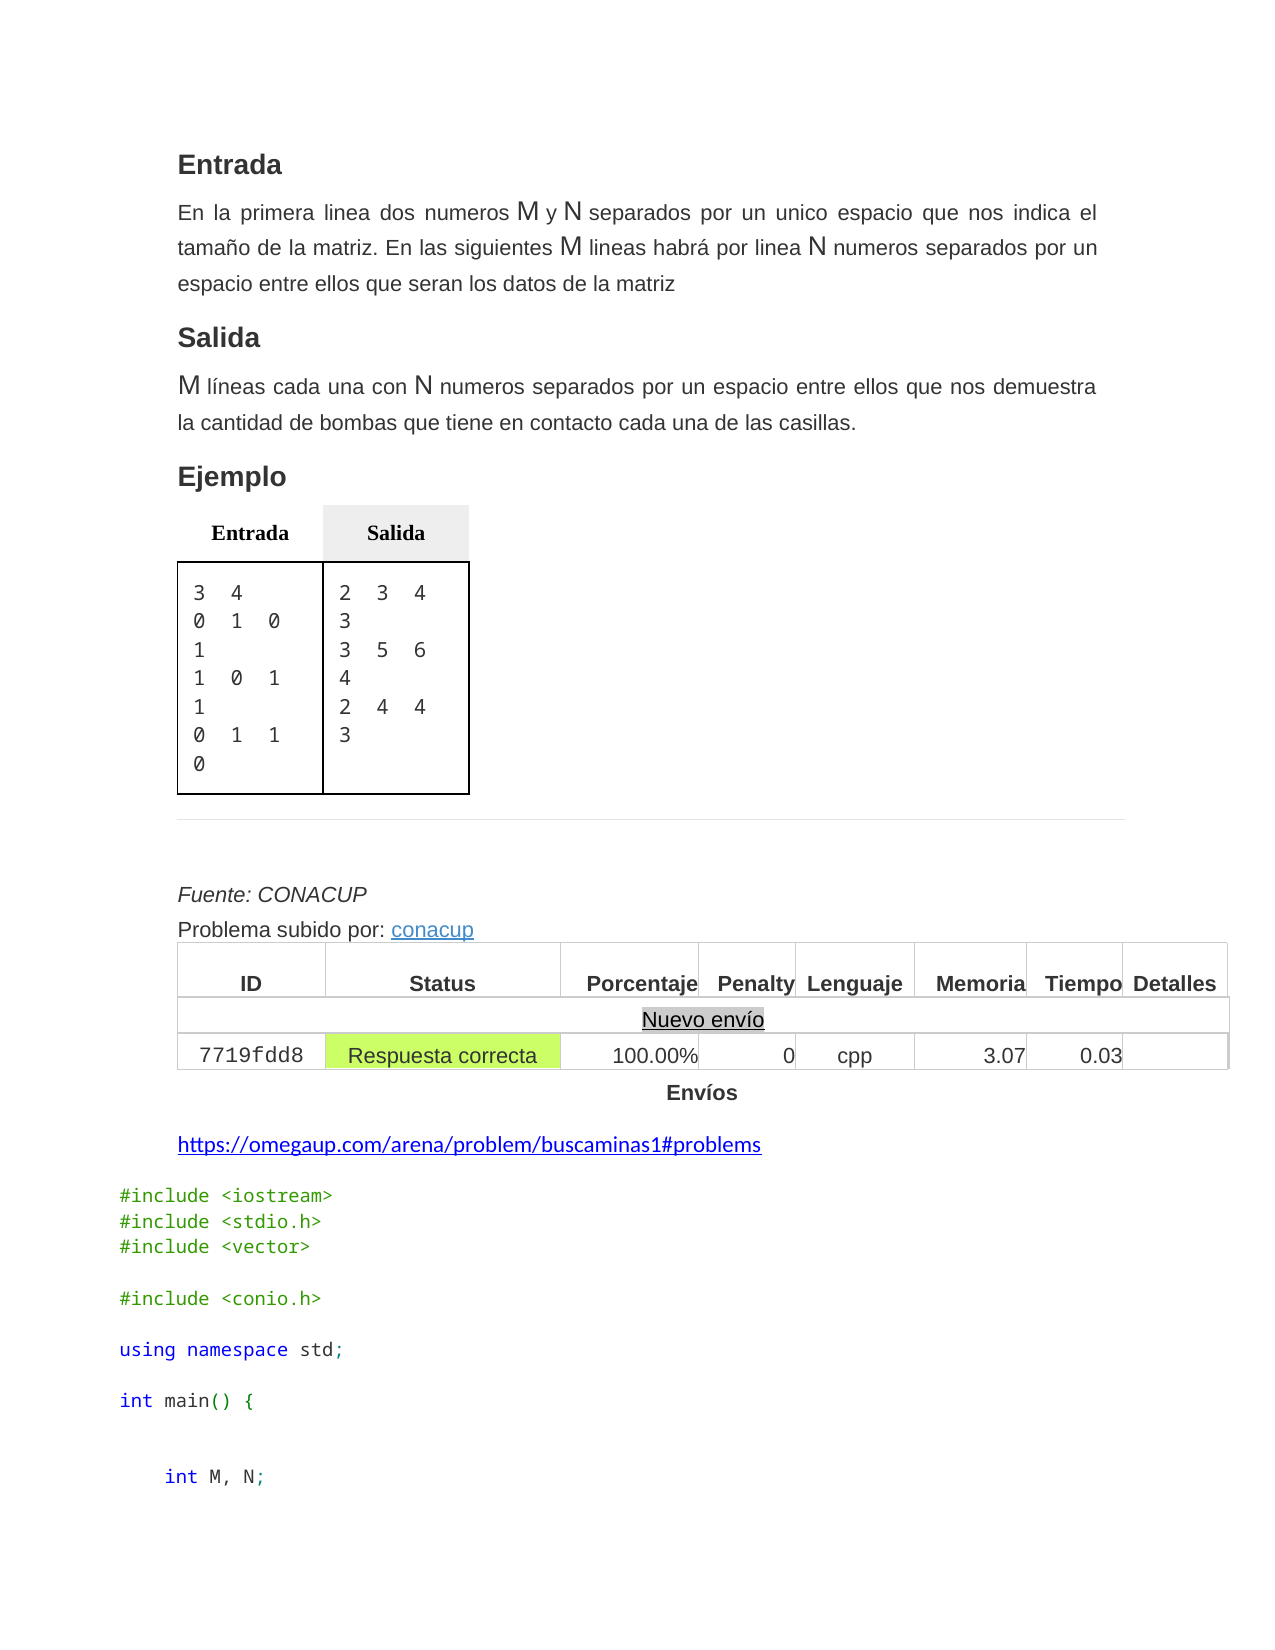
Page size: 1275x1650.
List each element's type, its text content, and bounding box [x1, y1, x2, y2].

table_cell 100.00% [561, 1034, 698, 1068]
text #include <stdio.h> [119, 1208, 1098, 1234]
text #include <vector> [119, 1234, 1098, 1259]
text Salida [177, 321, 1098, 354]
table_header ID [178, 943, 325, 996]
text int M, N; [119, 1463, 1098, 1489]
table_cell 3.07 [915, 1034, 1026, 1068]
table_cell 7719fdd8 [178, 1034, 325, 1068]
text int main() { [119, 1387, 1098, 1412]
table_header Salida [323, 505, 469, 561]
text using namespace std; [119, 1336, 1098, 1361]
table_cell Envíos [177, 1070, 1227, 1130]
table_cell [1123, 1034, 1227, 1068]
table_header Penalty [699, 943, 795, 996]
text En la primera linea dos numeros M y N separados por un unico espacio que nos indica el tamaño de la matriz. En las siguientes M lineas habrá por linea N numeros separados por un espacio entre ellos que seran los datos de la matriz [177, 192, 1098, 296]
table_header Detalles [1123, 943, 1227, 996]
text Entrada [177, 148, 1098, 180]
table_header Status [326, 943, 560, 996]
table_header Tiempo [1027, 943, 1122, 996]
table_cell 0 [699, 1034, 795, 1068]
table_cell Nuevo envío [178, 998, 1229, 1032]
table_cell cpp [796, 1034, 914, 1068]
table_cell 0.03 [1027, 1034, 1122, 1068]
table_cell Respuesta correcta [326, 1034, 560, 1068]
text #include <iostream> [119, 1183, 1098, 1208]
text M líneas cada una con N numeros separados por un espacio entre ellos que nos demuestra la cantidad de bombas que tiene en contacto cada una de las casillas. [177, 366, 1098, 434]
text https://omegaup.com/arena/problem/buscaminas1#problems [177, 1130, 1098, 1158]
table_header Memoria [915, 943, 1026, 996]
text Fuente: CONACUP [177, 872, 1098, 907]
text #include <conio.h> [119, 1285, 1098, 1310]
text Ejemplo [177, 459, 1098, 492]
table_cell 3 4 0 1 0 1 1 0 1 1 0 1 1 0 [178, 563, 322, 793]
table_cell 2 3 4 3 3 5 6 4 2 4 4 3 [324, 563, 468, 793]
text Problema subido por: conacup [177, 907, 1098, 942]
table_header Lenguaje [796, 943, 914, 996]
table_header Porcentaje [561, 943, 698, 996]
table_header Entrada [177, 505, 323, 561]
